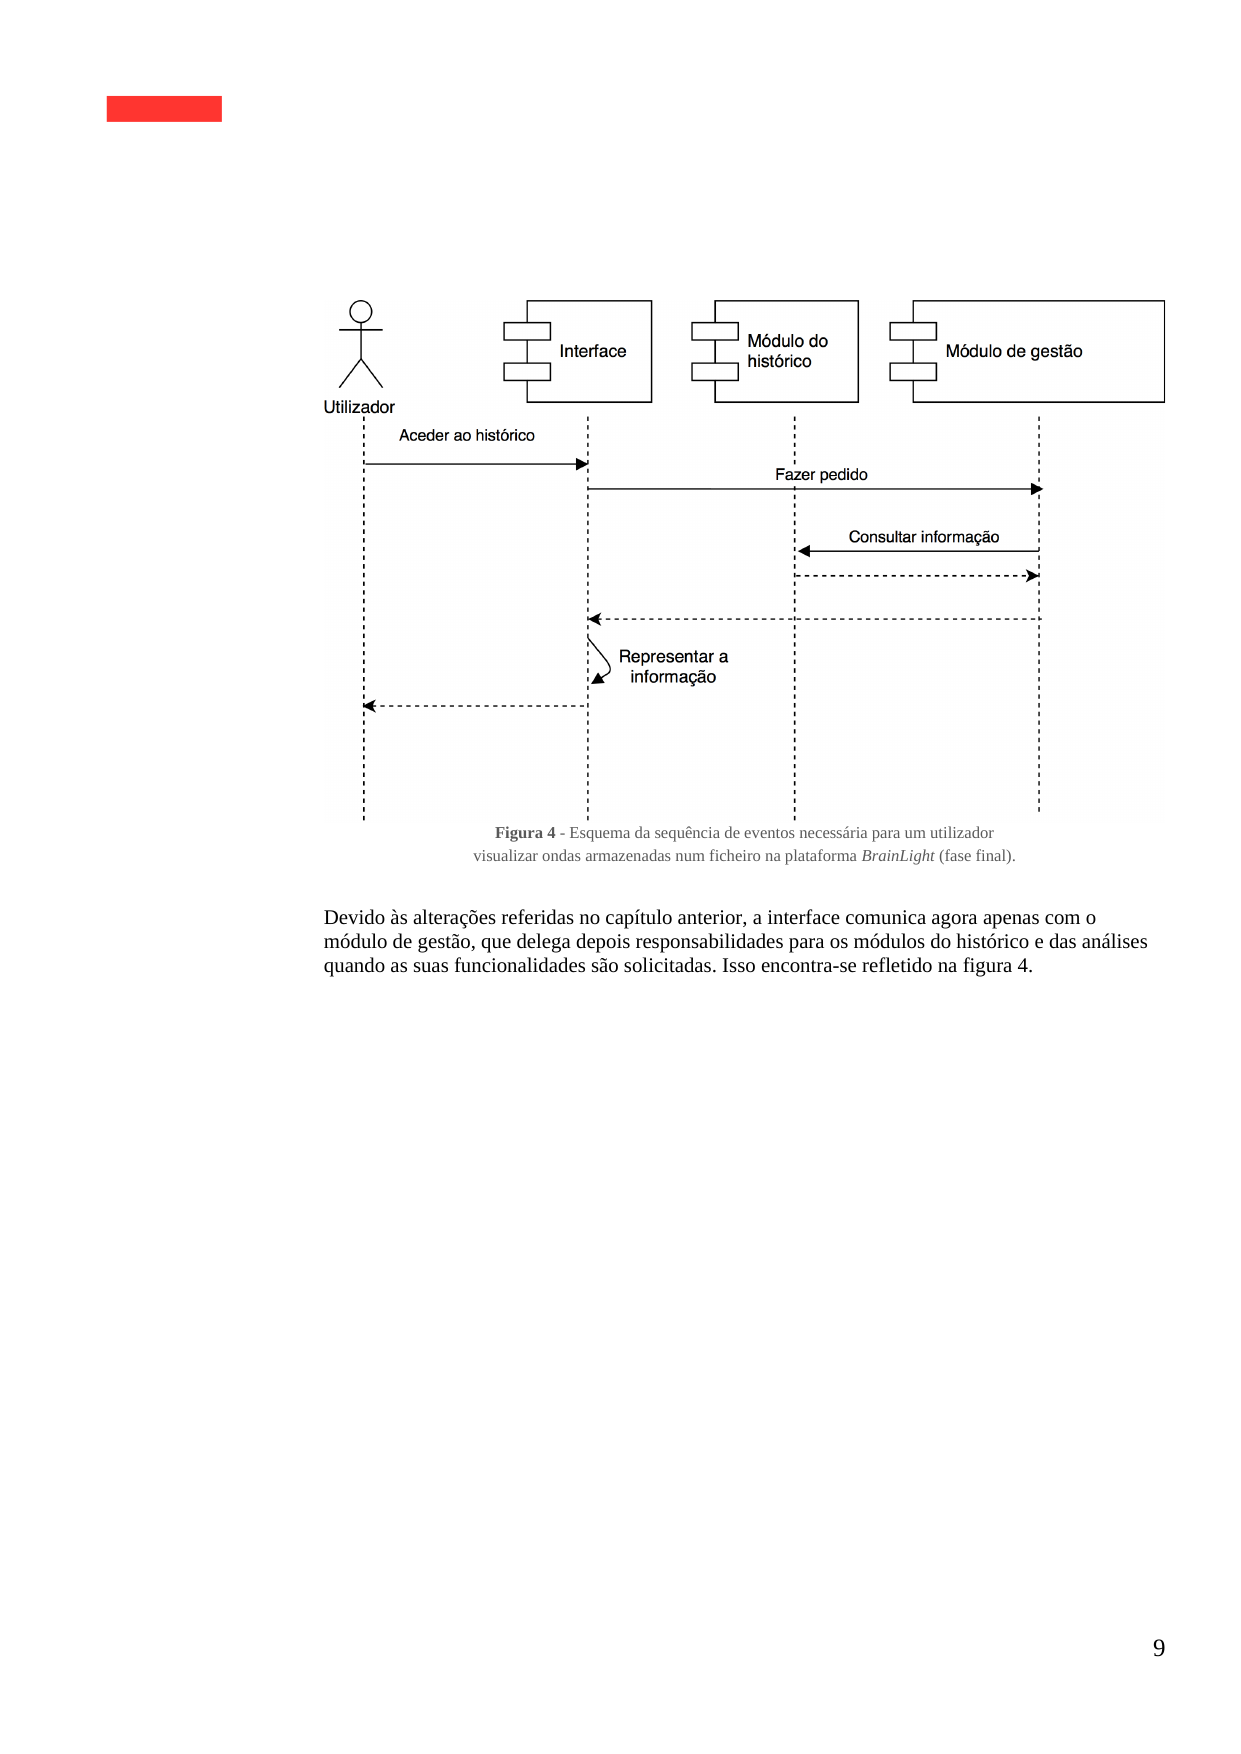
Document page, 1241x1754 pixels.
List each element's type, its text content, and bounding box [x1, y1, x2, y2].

text visualizar ondas armazenadas num ficheiro na plataforma BrainLight (fase final). [324, 846, 1165, 865]
text Devido às alterações referidas no capítulo anterior, a interface comunica agora apenas com o módulo de gestão, que delega depois responsabilidades para os módulos do histórico e das análises quando as suas funcionalidades são solicitadas. Isso encontra-se refletido na figura 4. [324, 905, 1165, 977]
picture [61, 62, 248, 308]
text Figura 4 - Esquema da sequência de eventos necessária para um utilizador [324, 823, 1165, 842]
picture [323, 300, 1166, 823]
